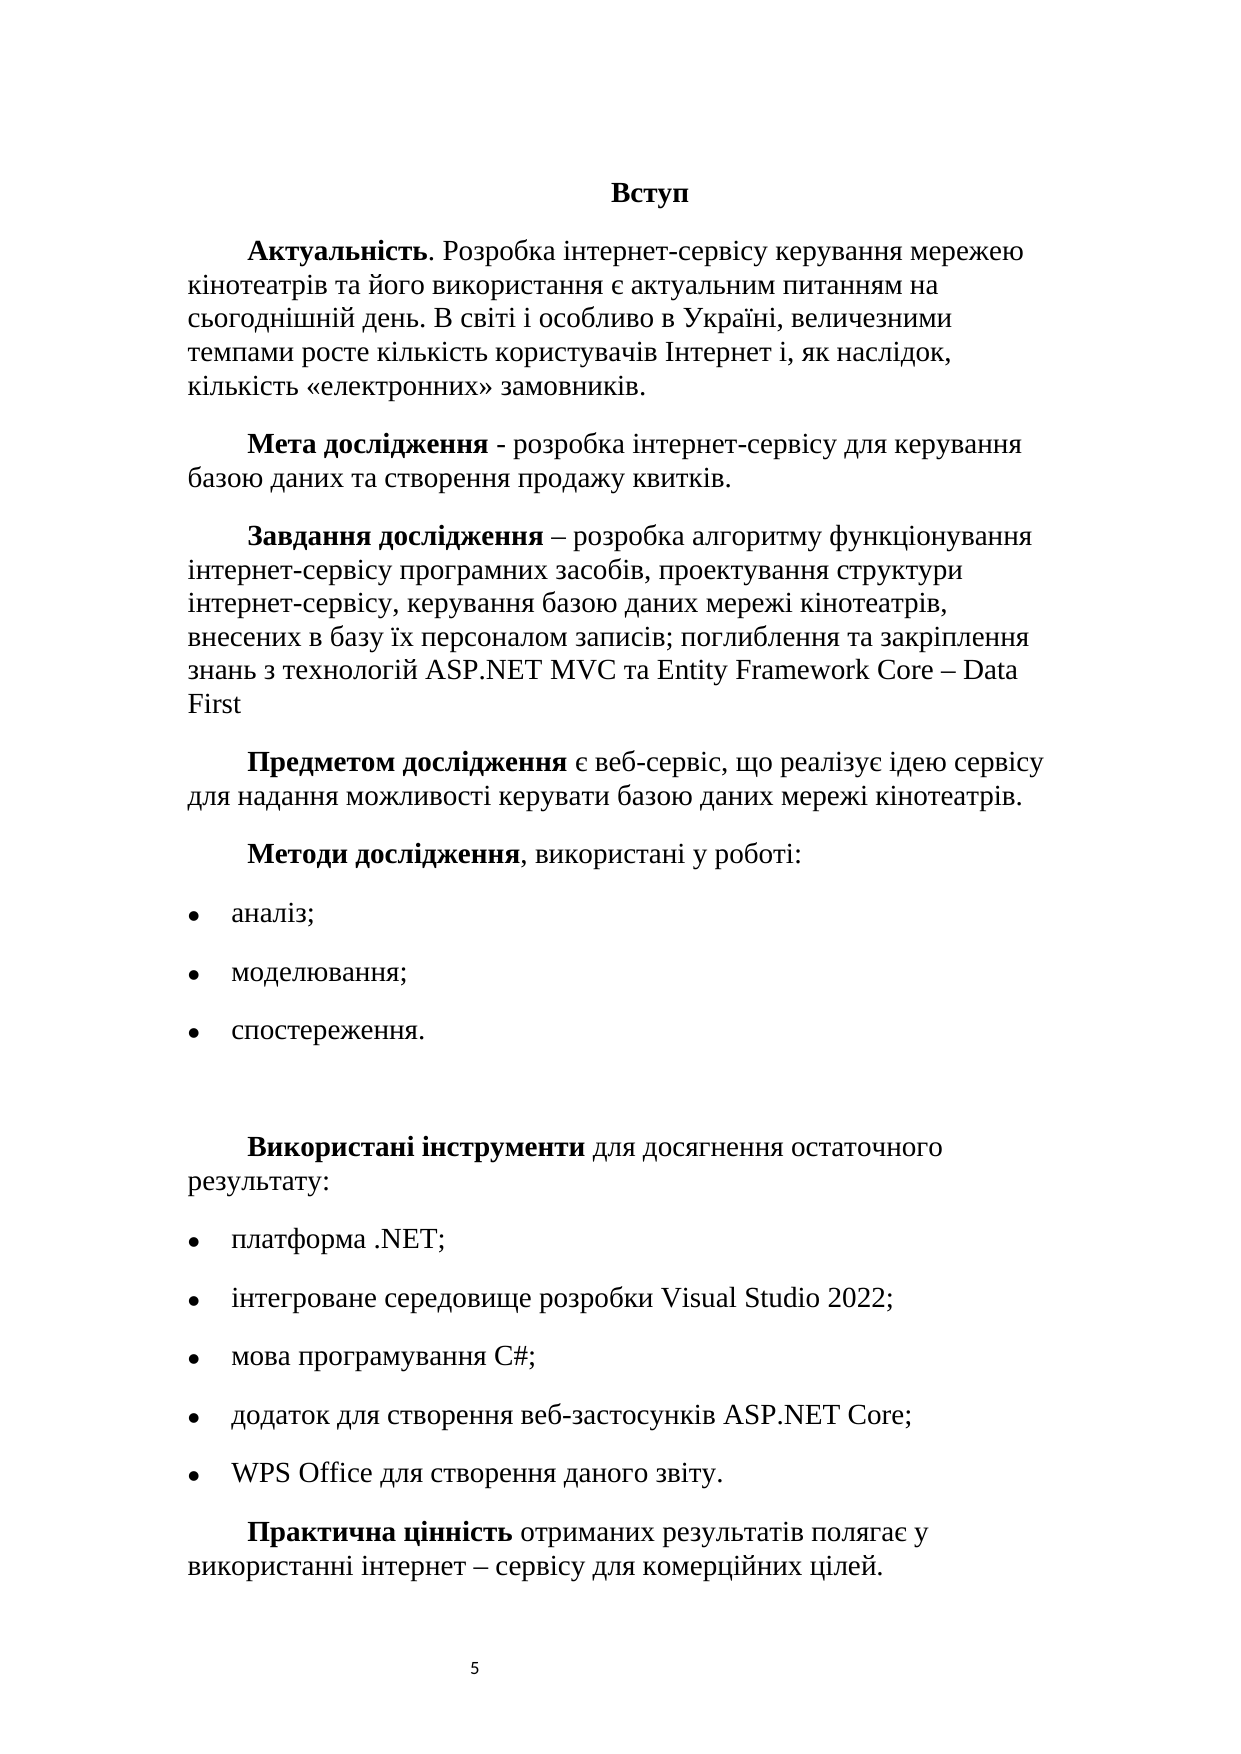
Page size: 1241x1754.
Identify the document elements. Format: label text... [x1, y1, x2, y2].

list WPS Office для створення даного звіту. [187, 1456, 1053, 1489]
text Вступ [187, 175, 1053, 208]
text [187, 1514, 1053, 1581]
list спостереження. [187, 1012, 1053, 1046]
list додаток для створення веб-застосунків ASP.NET Core; [187, 1397, 1053, 1431]
list платформа .NET; [187, 1221, 1053, 1255]
text Предметом дослідження є веб-сервіс, що реалізує ідею сервісу для надання можливості керувати базою даних мережі кінотеатрів. [187, 744, 1053, 812]
list мова програмування C#; [187, 1338, 1053, 1372]
list інтегроване середовище розробки Visual Studio 2022; [187, 1280, 1053, 1313]
text Методи дослідження, використані у роботі: [187, 837, 1053, 870]
text Використані інструменти для досягнення остаточного результату: [187, 1129, 1053, 1196]
text Актуальність. Розробка інтернет-сервісу керування мережею кінотеатрів та його використання є актуальним питанням на сьогоднішній день. В світі і особливо в Україні, величезними темпами росте кількість користувачів Інтернет і, як наслідок, кількість «електронних» замовників. [187, 233, 1053, 401]
text Завдання дослідження – розробка алгоритму функціонування інтернет-сервісу програмних засобів, проектування структури інтернет-сервісу, керування базою даних мережі кінотеатрів, внесених в базу їх персоналом записів; поглиблення та закріплення знань з технологій ASP.NET MVC та Entity Framework Core – Data First [187, 518, 1053, 719]
text Мета дослідження - розробка інтернет-сервісу для керування базою даних та створення продажу квитків. [187, 426, 1053, 493]
list моделювання; [187, 954, 1053, 987]
list аналіз; [187, 895, 1053, 929]
